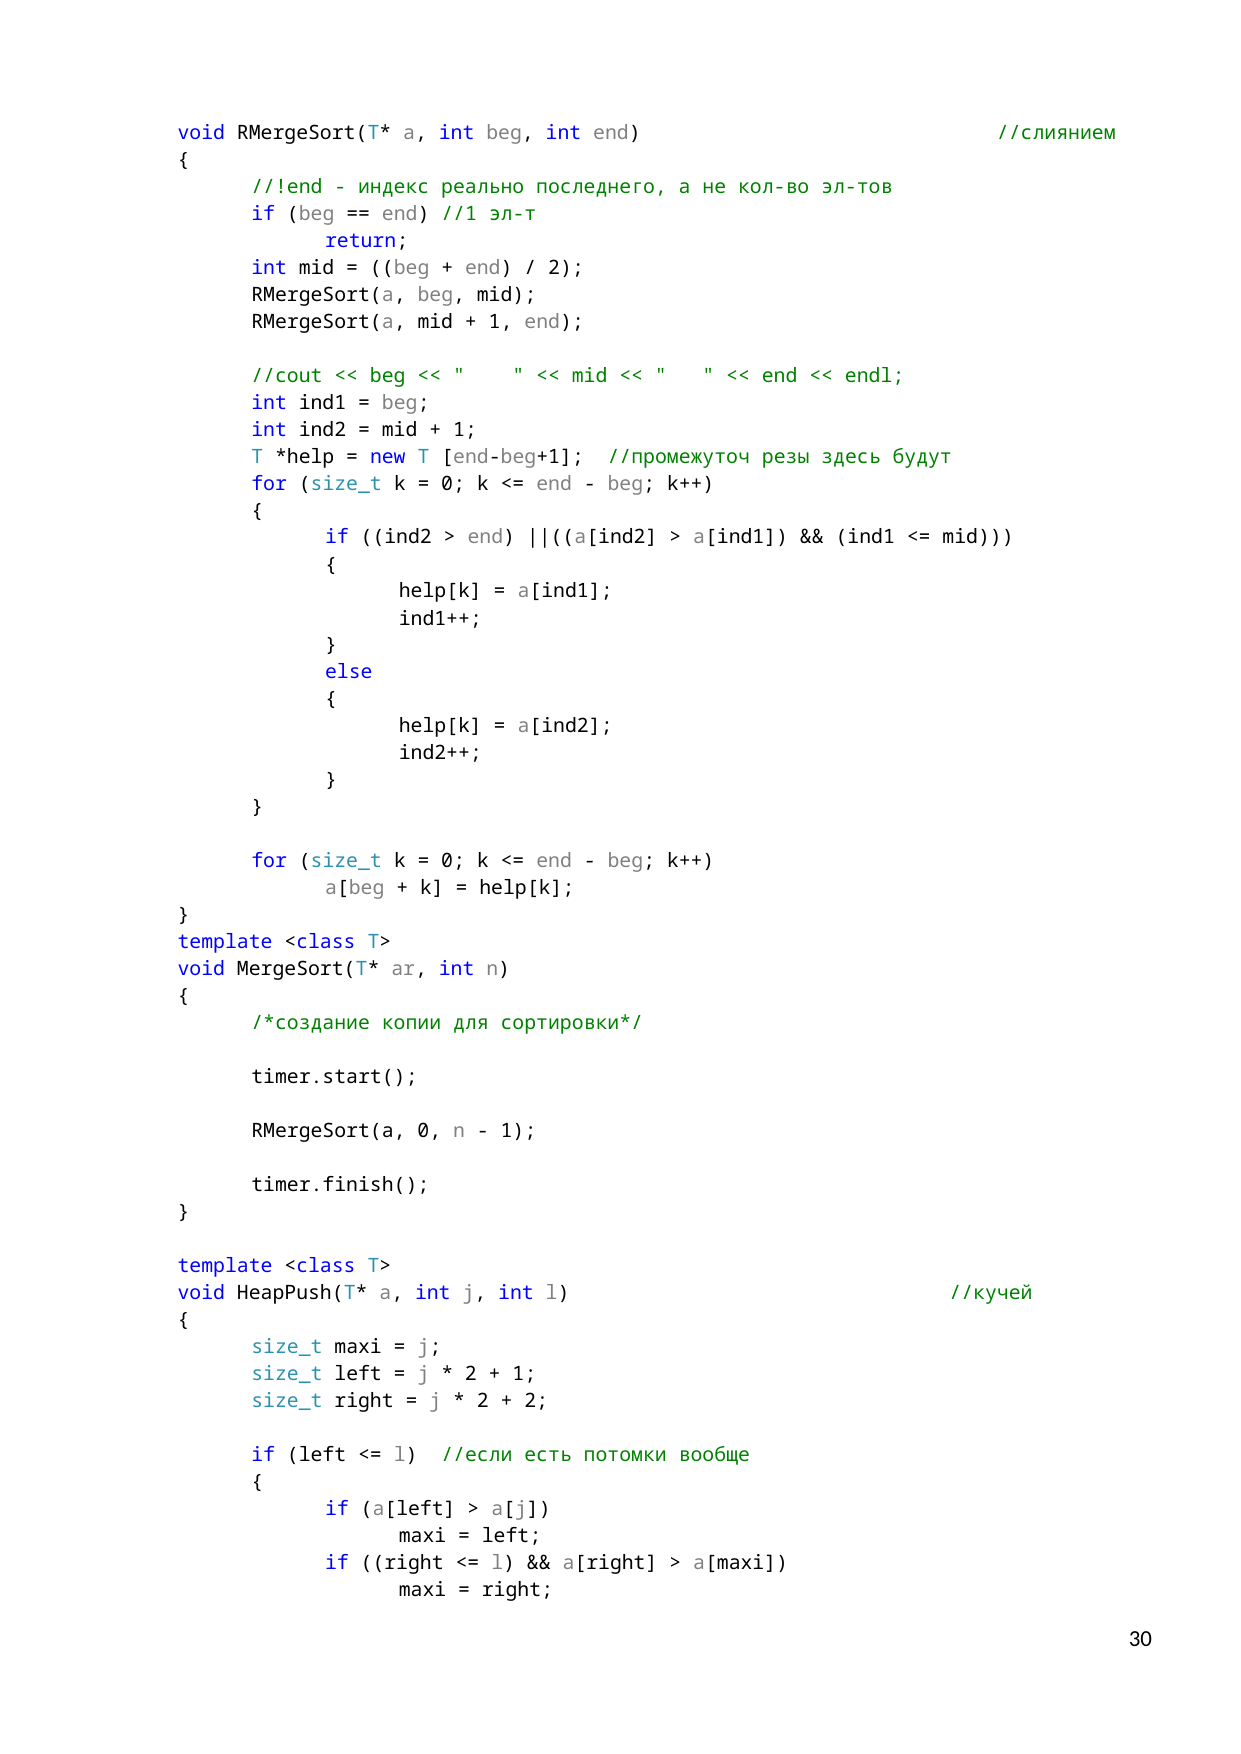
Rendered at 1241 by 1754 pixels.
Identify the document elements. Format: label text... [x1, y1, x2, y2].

text template <class T> [177, 1251, 1152, 1278]
text { [177, 685, 1152, 712]
text { [177, 145, 1152, 172]
text size_t right = j * 2 + 2; [177, 1386, 1152, 1413]
text else [177, 658, 1152, 685]
text timer.start(); [177, 1062, 1152, 1089]
text maxi = right; [177, 1575, 1152, 1602]
text } [177, 901, 1152, 927]
text a[beg + k] = help[k]; [177, 873, 1152, 901]
text size_t left = j * 2 + 1; [177, 1359, 1152, 1386]
text int ind2 = mid + 1; [177, 415, 1152, 442]
text } [177, 1197, 1152, 1224]
text //cout << beg << " " << mid << " " << end << endl; [177, 361, 1152, 388]
text ind2++; [177, 739, 1152, 766]
text int mid = ((beg + end) / 2); [177, 253, 1152, 280]
text { [177, 981, 1152, 1008]
text return; [177, 226, 1152, 253]
text int ind1 = beg; [177, 388, 1152, 415]
text { [177, 1305, 1152, 1332]
text for (size_t k = 0; k <= end - beg; k++) [177, 847, 1152, 873]
text } [177, 793, 1152, 819]
text T *help = new T [end-beg+1]; //промежуточ резы здесь будут [177, 442, 1152, 469]
text /*создание копии для сортировки*/ [177, 1008, 1152, 1035]
text if ((ind2 > end) ||((a[ind2] > a[ind1]) && (ind1 <= mid))) [177, 523, 1152, 550]
text void MergeSort(T* ar, int n) [177, 954, 1152, 981]
text //!end - индекс реально последнего, а не кол-во эл-тов [177, 172, 1152, 199]
text maxi = left; [177, 1521, 1152, 1548]
text RMergeSort(a, beg, mid); [177, 280, 1152, 307]
text template <class T> [177, 927, 1152, 954]
text help[k] = a[ind1]; [177, 577, 1152, 604]
text help[k] = a[ind2]; [177, 712, 1152, 739]
text void HeapPush(T* a, int j, int l) //кучей [177, 1278, 1152, 1305]
text timer.finish(); [177, 1170, 1152, 1197]
text { [177, 1467, 1152, 1494]
text size_t maxi = j; [177, 1332, 1152, 1359]
text { [177, 550, 1152, 577]
text } [177, 631, 1152, 658]
text RMergeSort(a, mid + 1, end); [177, 307, 1152, 334]
text { [177, 496, 1152, 523]
text if (a[left] > a[j]) [177, 1494, 1152, 1521]
text } [177, 766, 1152, 793]
text void RMergeSort(T* a, int beg, int end) //слиянием [177, 118, 1152, 145]
text for (size_t k = 0; k <= end - beg; k++) [177, 469, 1152, 496]
text ind1++; [177, 604, 1152, 631]
text if ((right <= l) && a[right] > a[maxi]) [177, 1548, 1152, 1575]
text if (beg == end) //1 эл-т [177, 199, 1152, 226]
text if (left <= l) //если есть потомки вообще [177, 1440, 1152, 1467]
text RMergeSort(a, 0, n - 1); [177, 1116, 1152, 1143]
